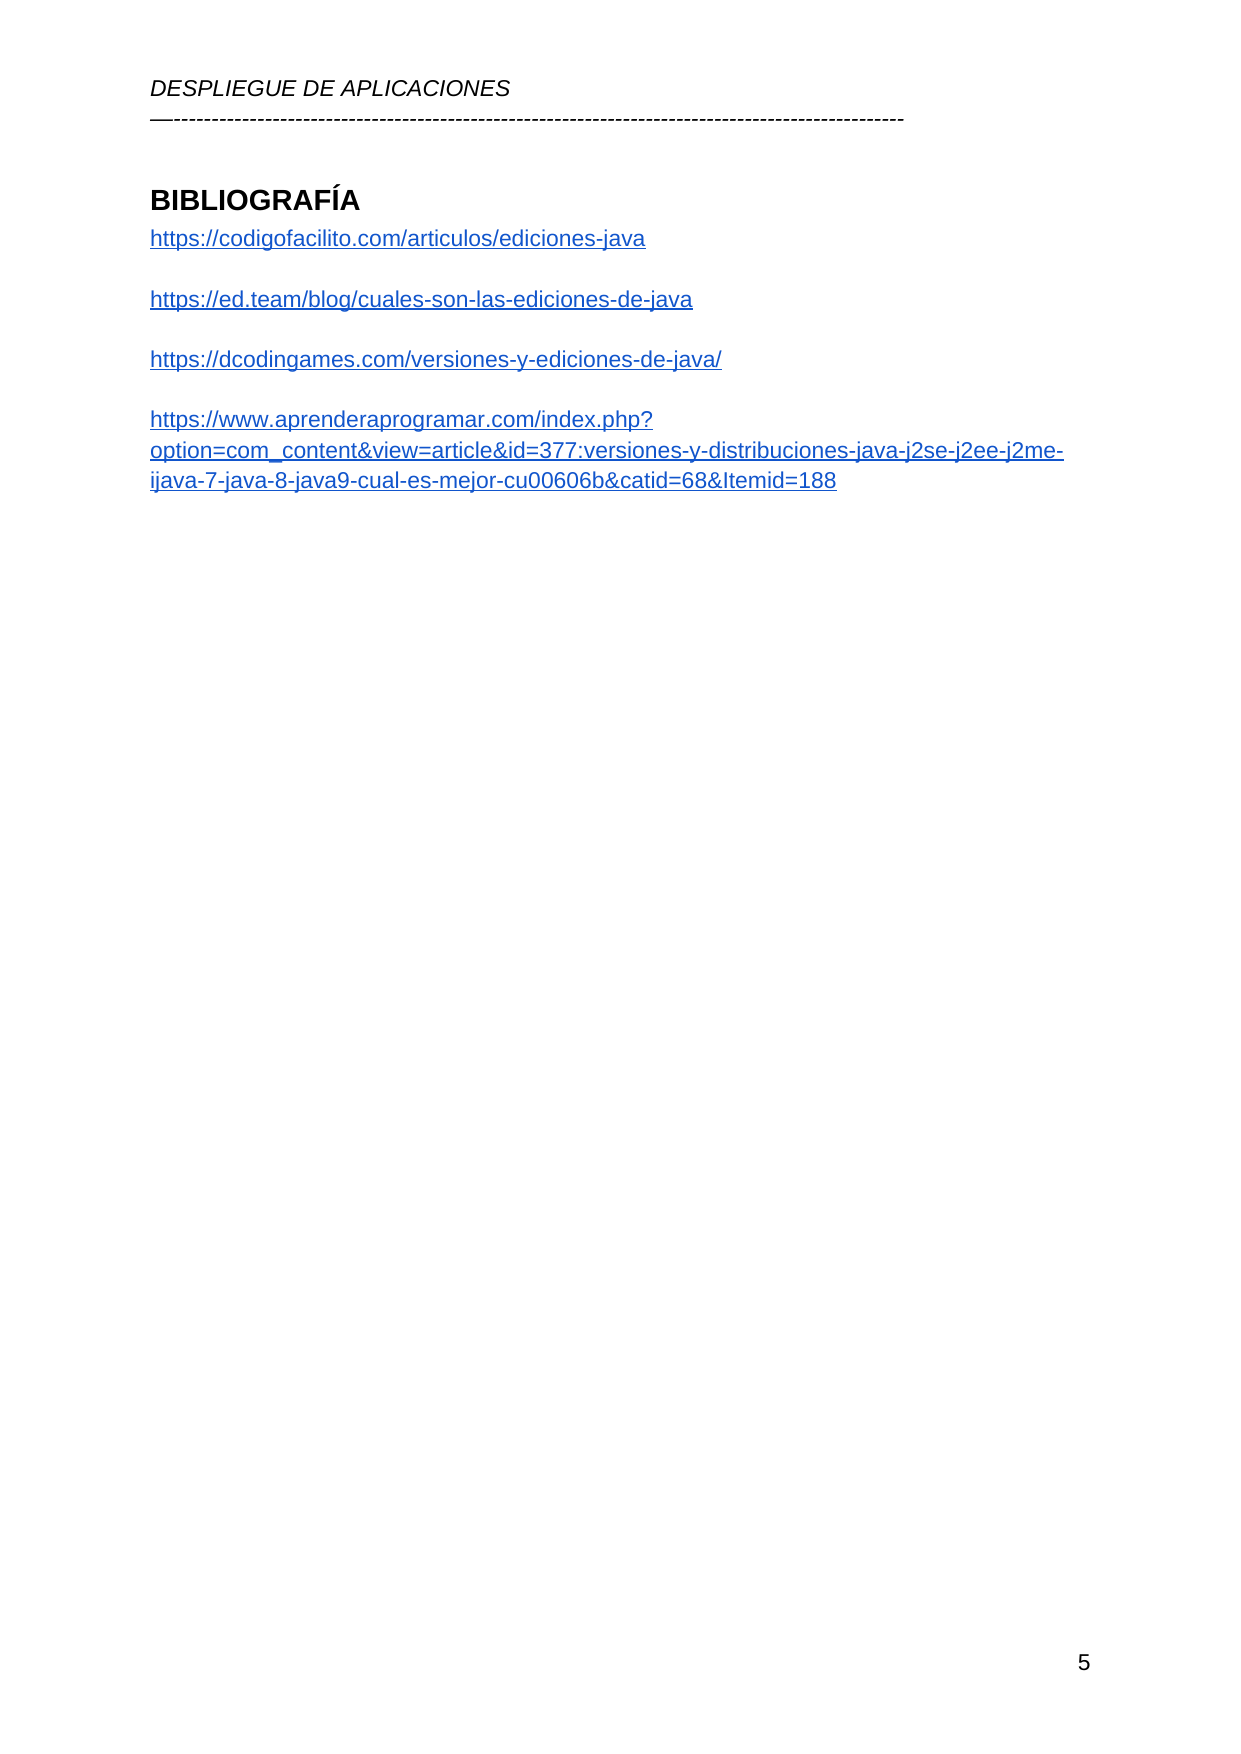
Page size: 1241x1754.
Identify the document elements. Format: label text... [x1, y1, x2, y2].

text https://ed.team/blog/cuales-son-las-ediciones-de-java [150, 286, 1090, 312]
text https://www.aprenderaprogramar.com/index.php?option=com_content&view=article&id=377:versiones-y-distribuciones-java-j2se-j2ee-j2me-ijava-7-java-8-java9-cual-es-mejor-cu00606b&catid=68&Itemid=188 [150, 406, 1090, 493]
text https://dcodingames.com/versiones-y-ediciones-de-java/ [150, 346, 1090, 372]
text https://codigofacilito.com/articulos/ediciones-java [150, 225, 1090, 252]
subtitle BIBLIOGRAFÍA [150, 183, 1090, 217]
